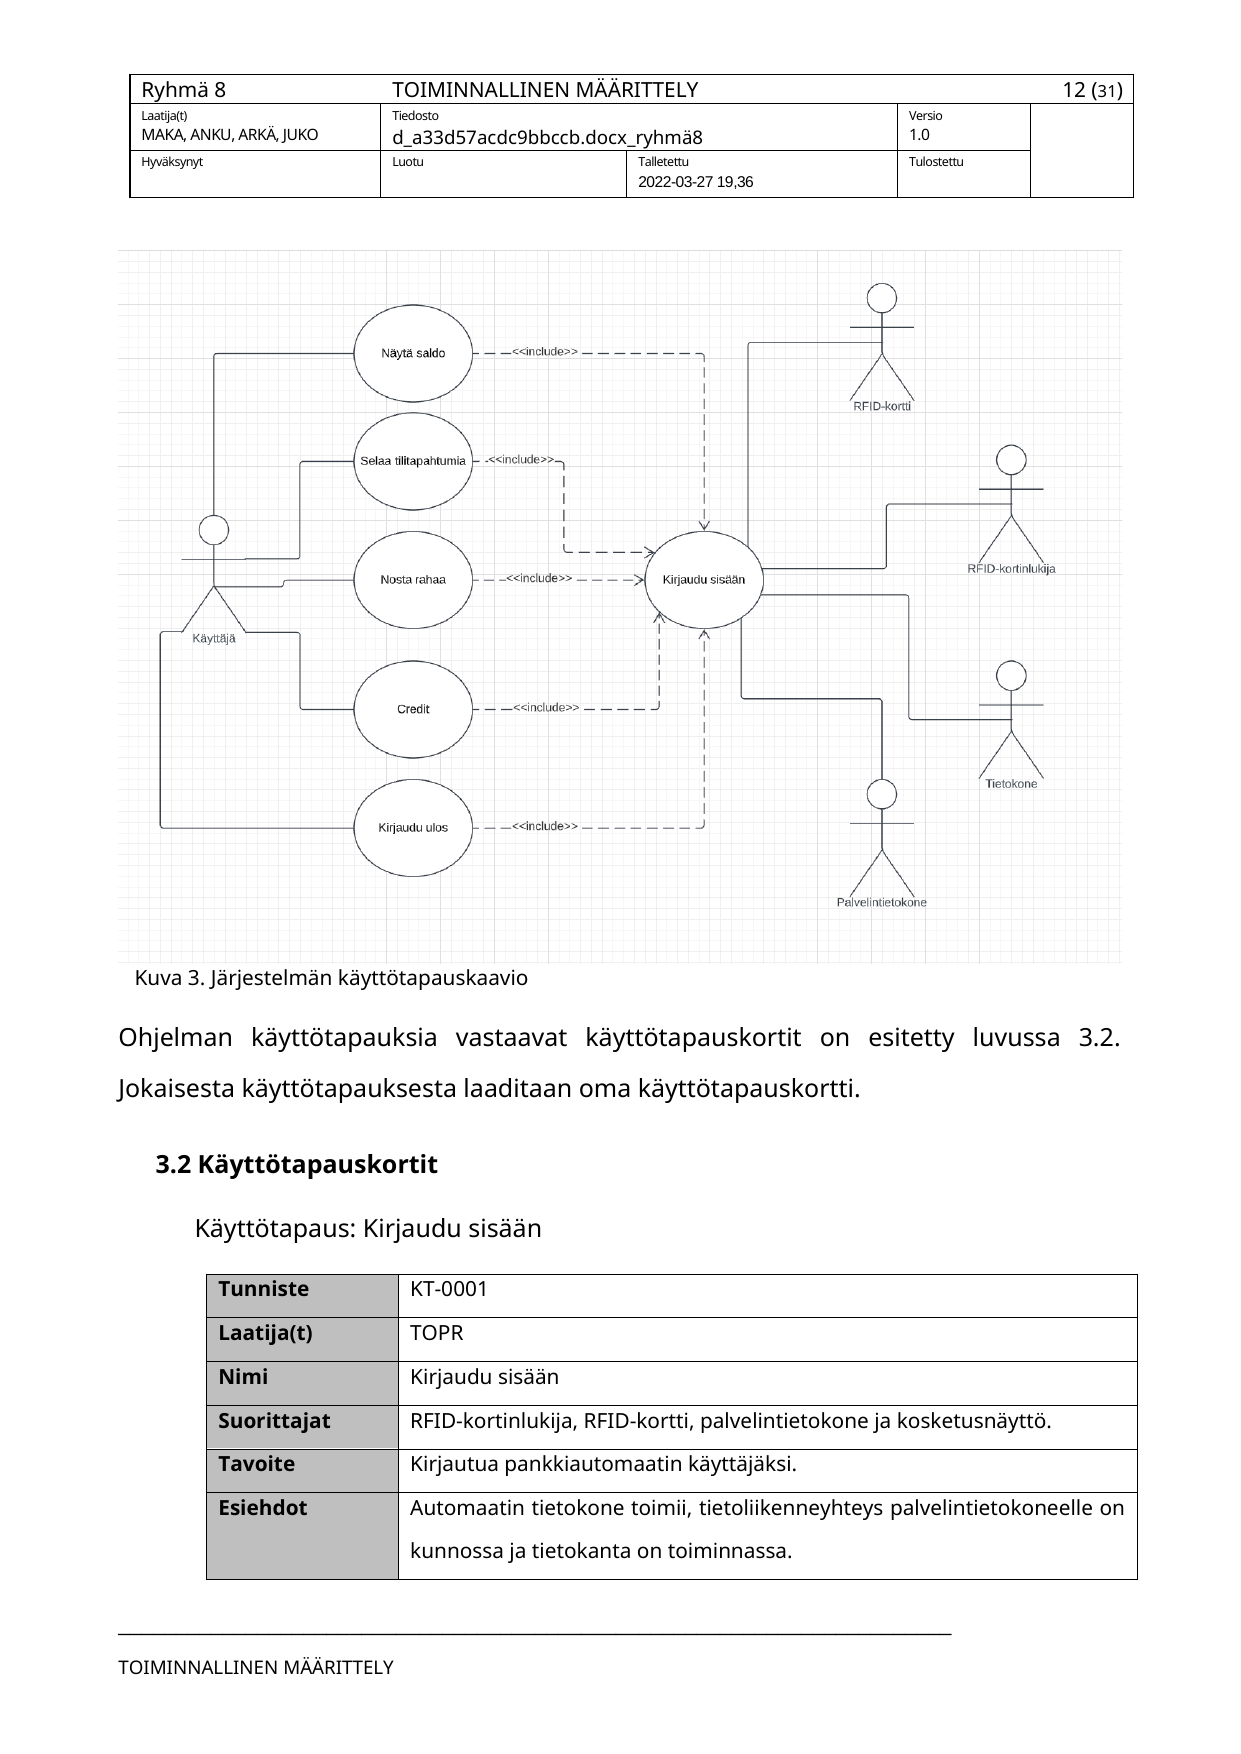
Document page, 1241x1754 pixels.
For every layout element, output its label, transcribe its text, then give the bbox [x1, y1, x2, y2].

table_cell Esiehdot [207, 1493, 398, 1579]
text Käyttötapaus: Kirjaudu sisään [118, 1211, 1122, 1245]
picture [118, 250, 1123, 964]
text Kuva 3. Järjestelmän käyttötapauskaavio [118, 964, 1122, 992]
table_cell Tavoite [207, 1450, 398, 1492]
table_cell Kirjaudu sisään [399, 1362, 1137, 1405]
table_header KT-0001 [399, 1275, 1137, 1317]
subtitle 3.2 Käyttötapauskortit [155, 1147, 1122, 1181]
table_cell RFID-kortinlukija, RFID-kortti, palvelintietokone ja kosketusnäyttö. [399, 1406, 1137, 1448]
table_cell TOPR [399, 1318, 1137, 1361]
table_cell Nimi [207, 1362, 398, 1405]
table_cell Automaatin tietokone toimii, tietoliikenneyhteys palvelintietokoneelle on kunnossa ja tietokanta on toiminnassa. [399, 1493, 1137, 1579]
table_cell Suorittajat [207, 1406, 398, 1448]
table_cell Kirjautua pankkiautomaatin käyttäjäksi. [399, 1450, 1137, 1492]
table_cell Laatija(t) [207, 1318, 398, 1361]
text Ohjelman käyttötapauksia vastaavat käyttötapauskortit on esitetty luvussa 3.2. Jokaisesta käyttötapauksesta laaditaan oma käyttötapauskortti. [118, 1020, 1122, 1105]
table_header Tunniste [207, 1275, 398, 1317]
